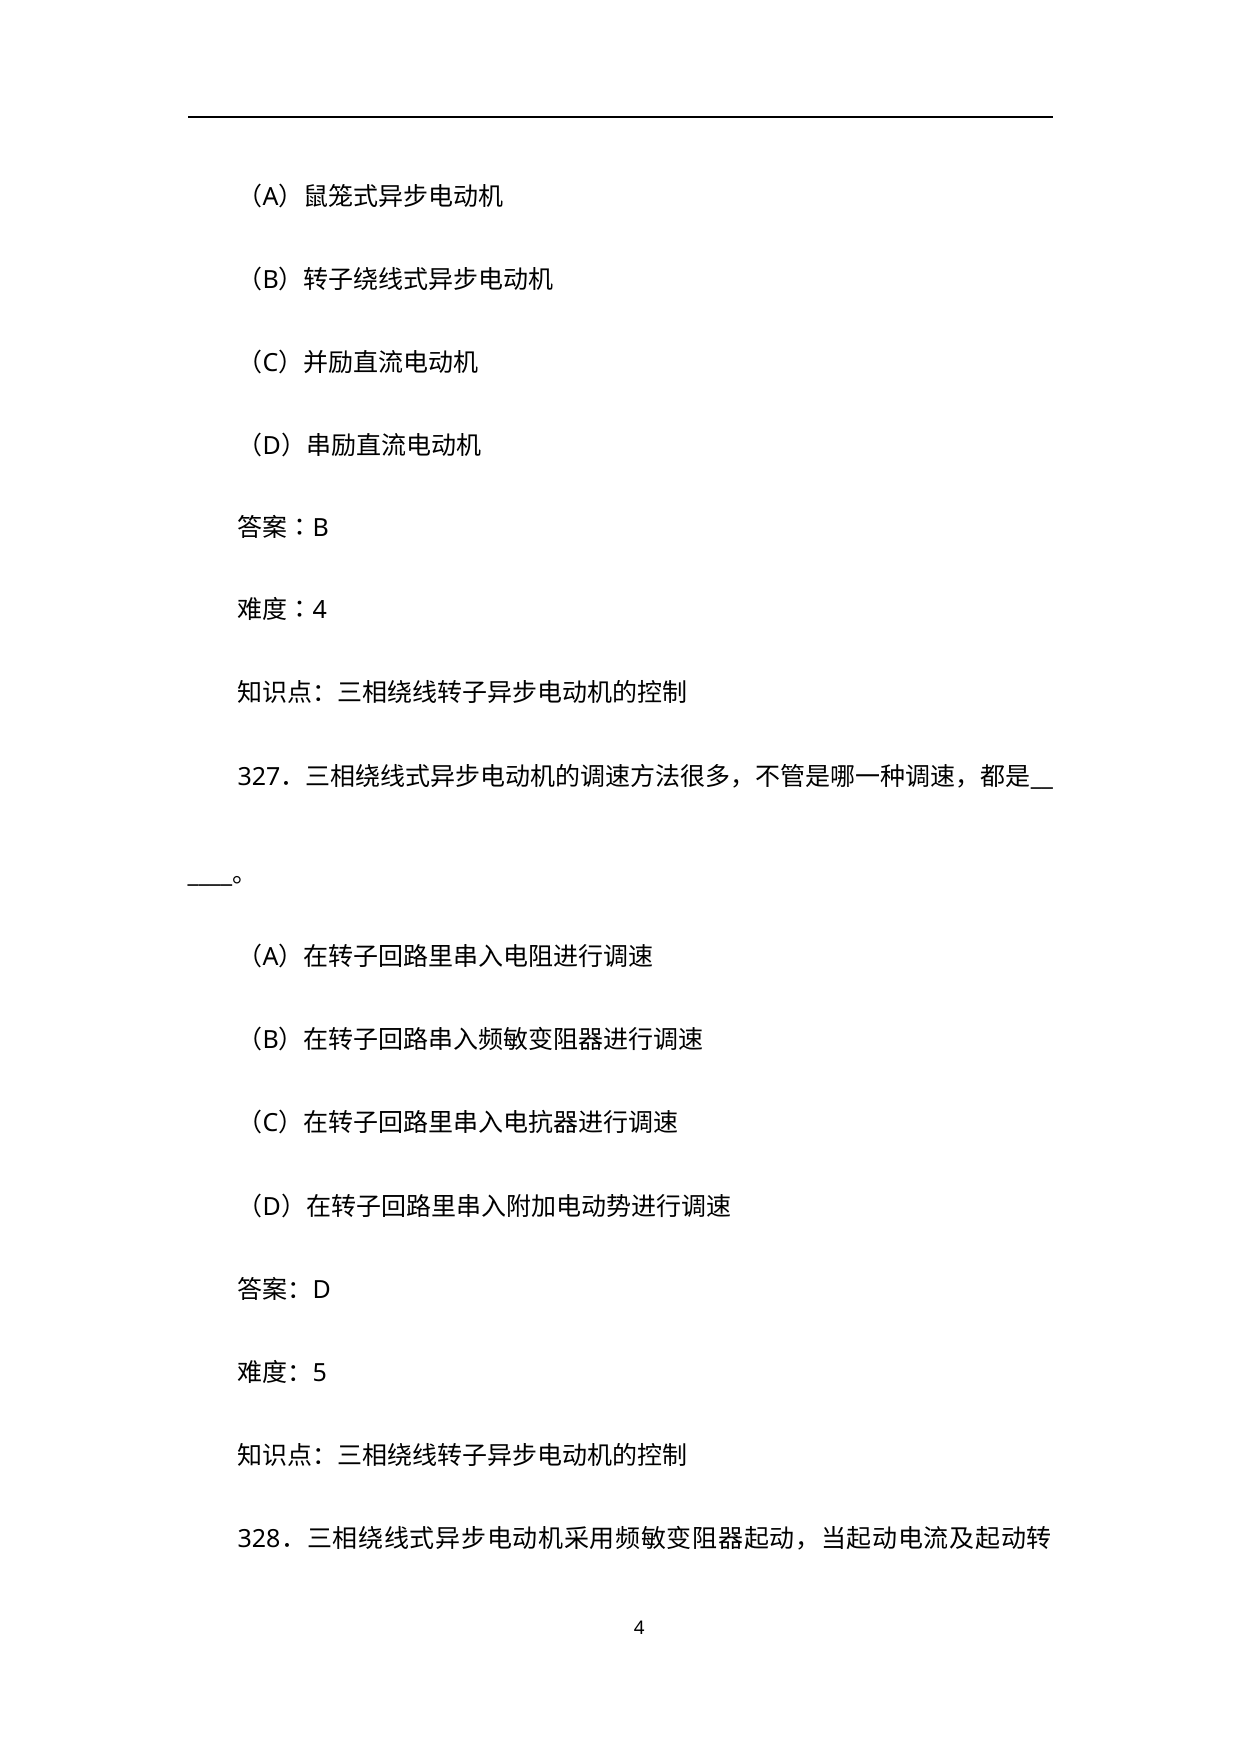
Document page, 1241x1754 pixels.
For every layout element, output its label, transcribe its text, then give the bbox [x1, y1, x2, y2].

text （D）在转子回路里串入附加电动势进行调速 [187, 1172, 1053, 1237]
text （A）鼠笼式异步电动机 [187, 162, 1053, 227]
text 答案：B [187, 494, 1053, 559]
text 327．三相绕线式异步电动机的调速方法很多，不管是哪一种调速，都是______。 [187, 742, 1053, 904]
text （C）在转子回路里串入电抗器进行调速 [187, 1088, 1053, 1153]
text 答案：D [187, 1255, 1053, 1320]
text 难度：5 [187, 1338, 1053, 1403]
text （B）转子绕线式异步电动机 [187, 245, 1053, 310]
text （A）在转子回路里串入电阻进行调速 [187, 922, 1053, 987]
text 知识点：三相绕线转子异步电动机的控制 [187, 658, 1053, 723]
text 难度：4 [187, 576, 1053, 641]
text （B）在转子回路串入频敏变阻器进行调速 [187, 1005, 1053, 1070]
text （C）并励直流电动机 [187, 328, 1053, 393]
text 知识点：三相绕线转子异步电动机的控制 [187, 1421, 1053, 1486]
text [187, 1504, 1053, 1569]
text （D）串励直流电动机 [187, 411, 1053, 476]
